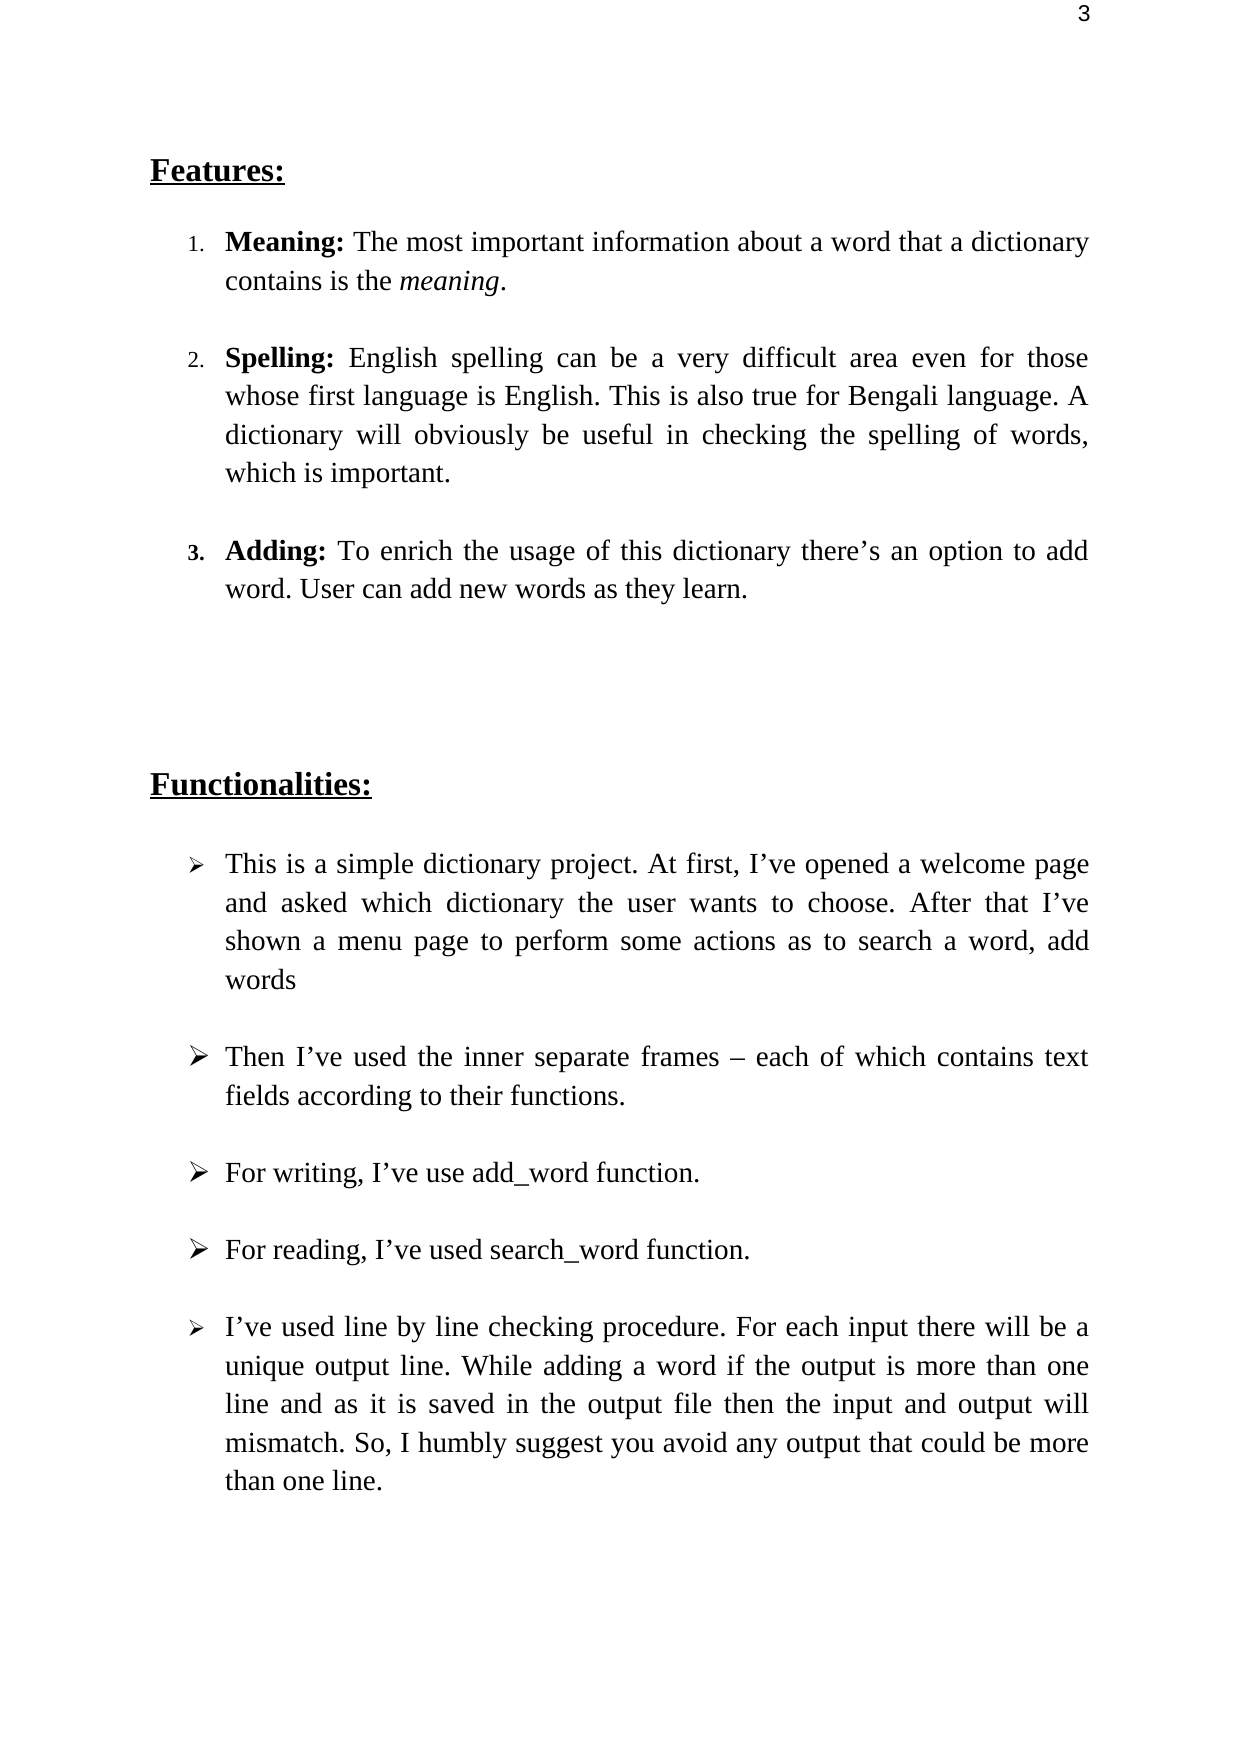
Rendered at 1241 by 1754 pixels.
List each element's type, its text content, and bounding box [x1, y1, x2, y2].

text Features: [150, 150, 1090, 188]
list Adding: To enrich the usage of this dictionary there’s an option to add word. User can add new words as they learn. [187, 533, 1090, 605]
list Meaning: The most important information about a word that a dictionary contains is the meaning. [187, 224, 1090, 296]
list Then I’ve used the inner separate frames – each of which contains text fields according to their functions. [187, 1039, 1090, 1111]
list This is a simple dictionary project. At first, I’ve opened a welcome page and asked which dictionary the user wants to choose. After that I’ve shown a menu page to perform some actions as to search a word, add words [187, 846, 1090, 996]
list For writing, I’ve use add_word function. [187, 1155, 1090, 1188]
list For reading, I’ve used search_word function. [187, 1232, 1090, 1266]
text Functionalities: [150, 764, 1090, 802]
list Spelling: English spelling can be a very difficult area even for those whose first language is English. This is also true for Bengali language. A dictionary will obviously be useful in checking the spelling of words, which is important. [187, 340, 1090, 489]
list I’ve used line by line checking procedure. For each input there will be a unique output line. While adding a word if the output is more than one line and as it is saved in the output file then the input and output will mismatch. So, I humbly suggest you avoid any output that could be more than one line. [187, 1309, 1090, 1497]
